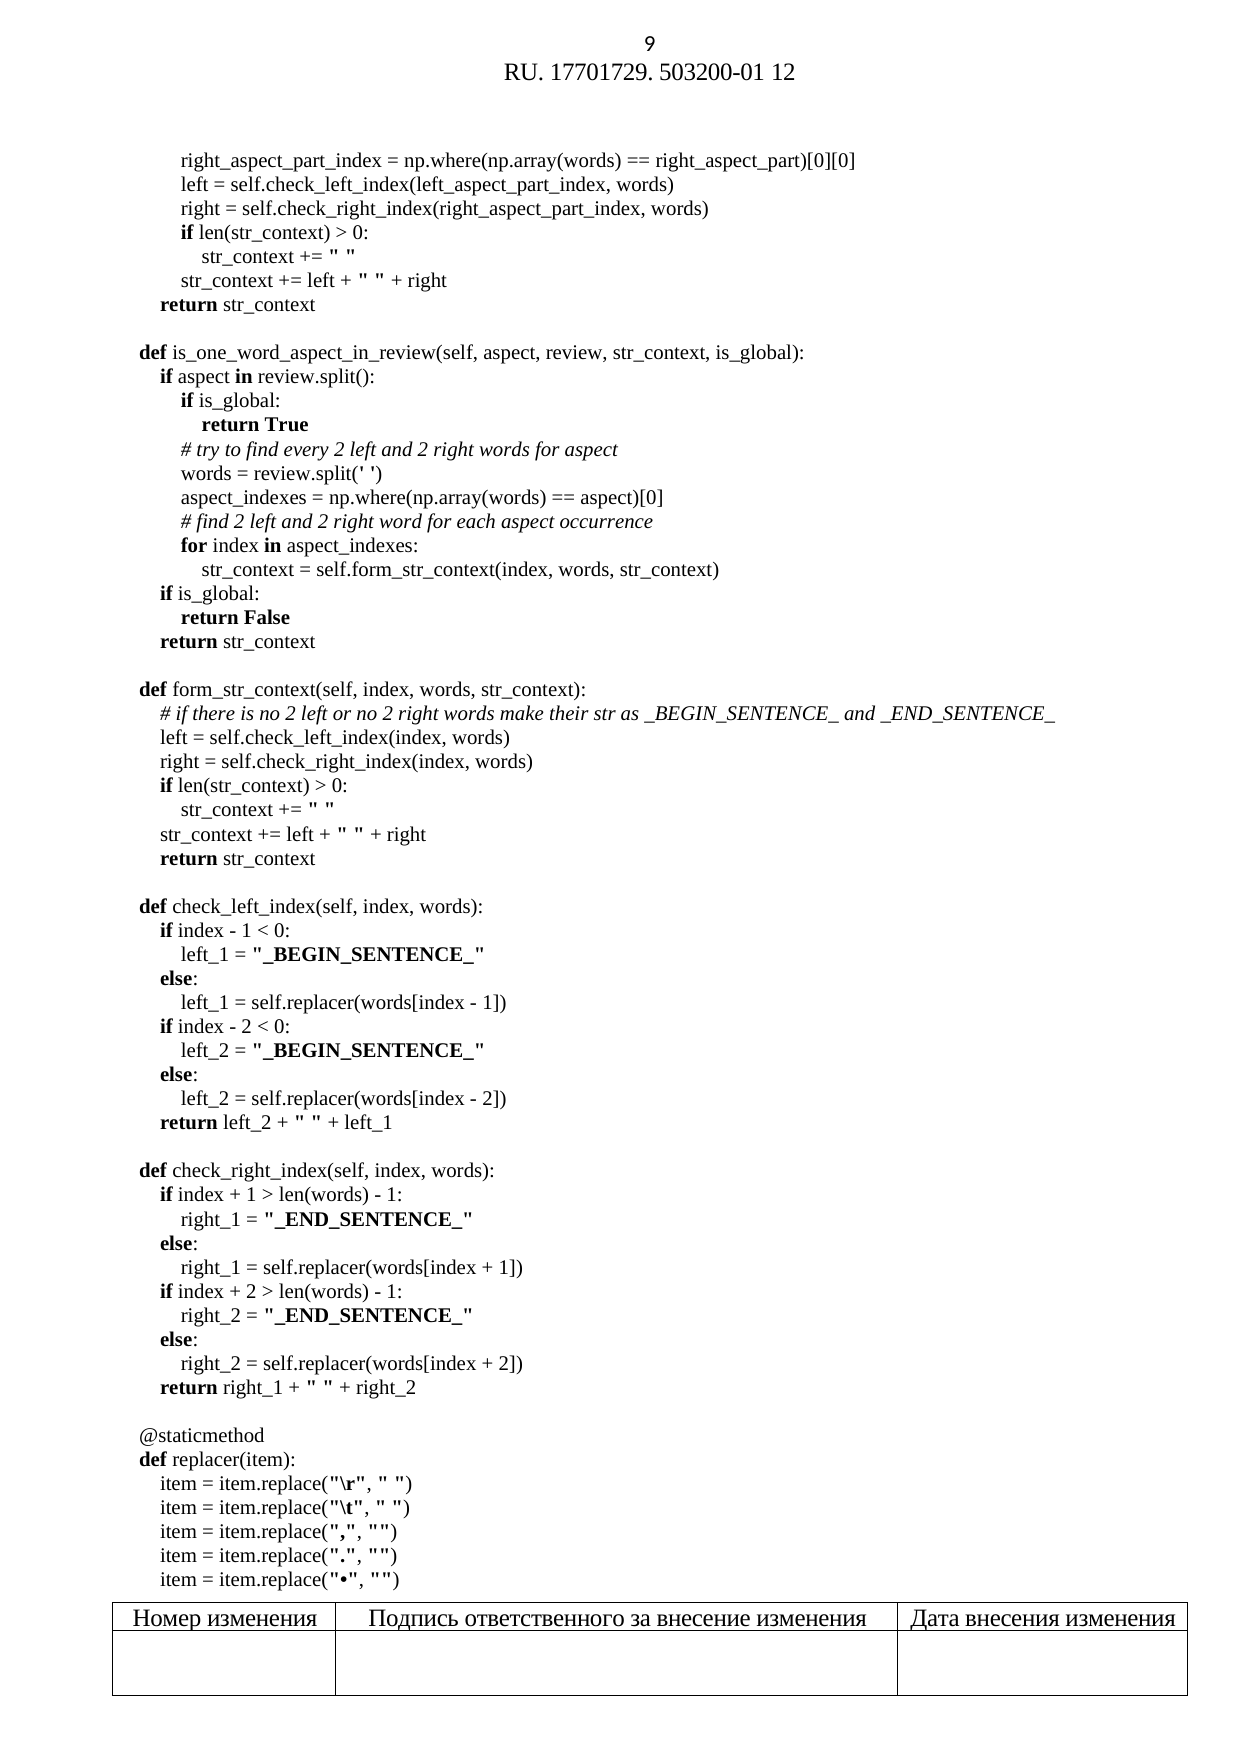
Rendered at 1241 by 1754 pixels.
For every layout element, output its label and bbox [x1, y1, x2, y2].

text [118, 148, 1181, 1591]
